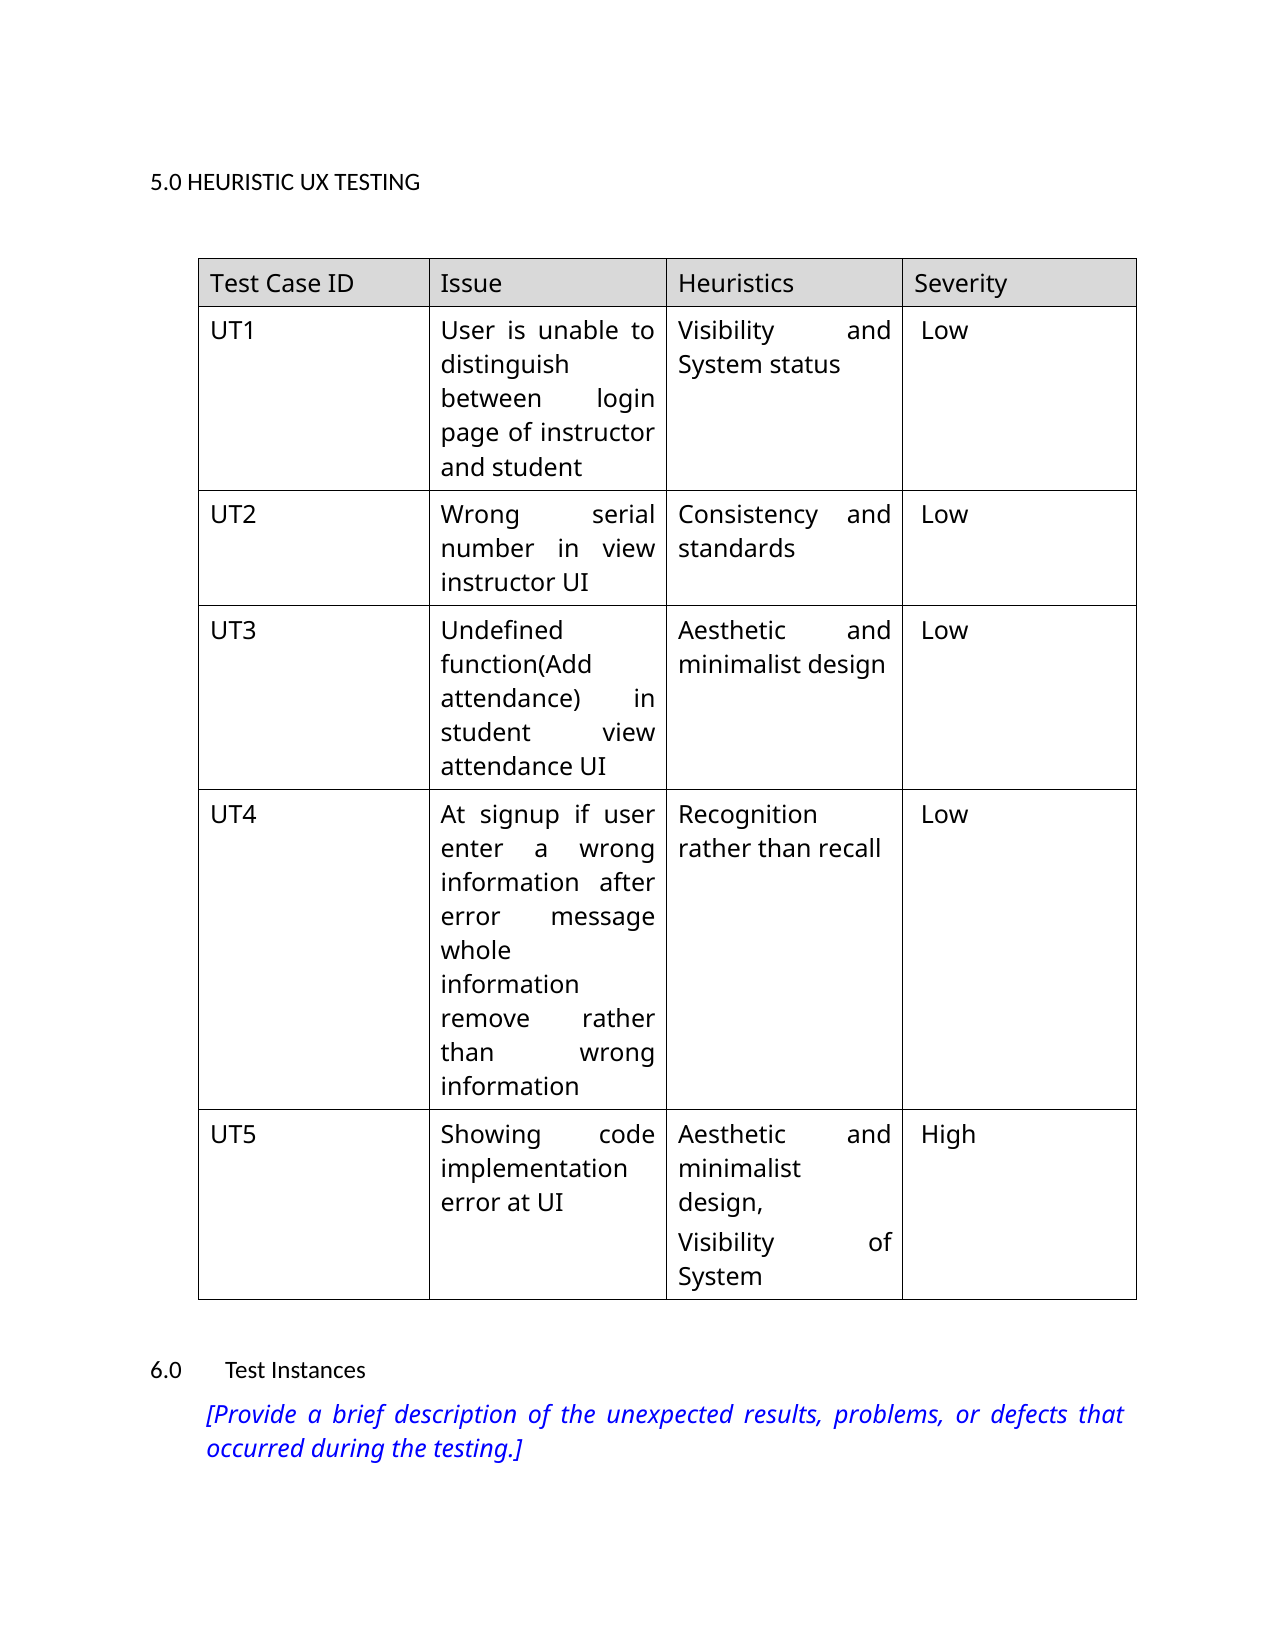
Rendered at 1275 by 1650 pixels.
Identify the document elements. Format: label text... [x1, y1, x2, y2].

table_cell User is unable to distinguish between login page of instructor and student [430, 307, 666, 489]
table_cell Visibility and System status [667, 307, 902, 489]
table_cell UT3 [199, 606, 429, 789]
table_cell Aesthetic and minimalist design [667, 606, 902, 789]
table_header Issue [430, 259, 666, 306]
table_cell Low [903, 790, 1136, 1109]
table_cell High [903, 1110, 1136, 1299]
table_cell Low [903, 491, 1136, 605]
table_cell UT2 [199, 491, 429, 605]
table_cell Consistency and standards [667, 491, 902, 605]
table_header Heuristics [667, 259, 902, 306]
table_cell Wrong serial number in view instructor UI [430, 491, 666, 605]
table_cell Aesthetic and minimalist design, Visibility of System [667, 1110, 902, 1299]
text [Provide a brief description of the unexpected results, problems, or defects that occurred during the testing.] [206, 1397, 1125, 1465]
table_cell Recognition rather than recall [667, 790, 902, 1109]
table_cell UT5 [199, 1110, 429, 1299]
subtitle 6.0 Test Instances [150, 1354, 1125, 1384]
table_cell UT1 [199, 307, 429, 489]
table_cell Low [903, 606, 1136, 789]
table_header Test Case ID [199, 259, 429, 306]
table_header Severity [903, 259, 1136, 306]
table_cell Showing code implementation error at UI [430, 1110, 666, 1299]
table_cell At signup if user enter a wrong information after error message whole information remove rather than wrong information [430, 790, 666, 1109]
table_cell Low [903, 307, 1136, 489]
table_cell Undefined function(Add attendance) in student view attendance UI [430, 606, 666, 789]
table_cell UT4 [199, 790, 429, 1109]
subtitle 5.0 HEURISTIC UX TESTING [150, 166, 1125, 196]
